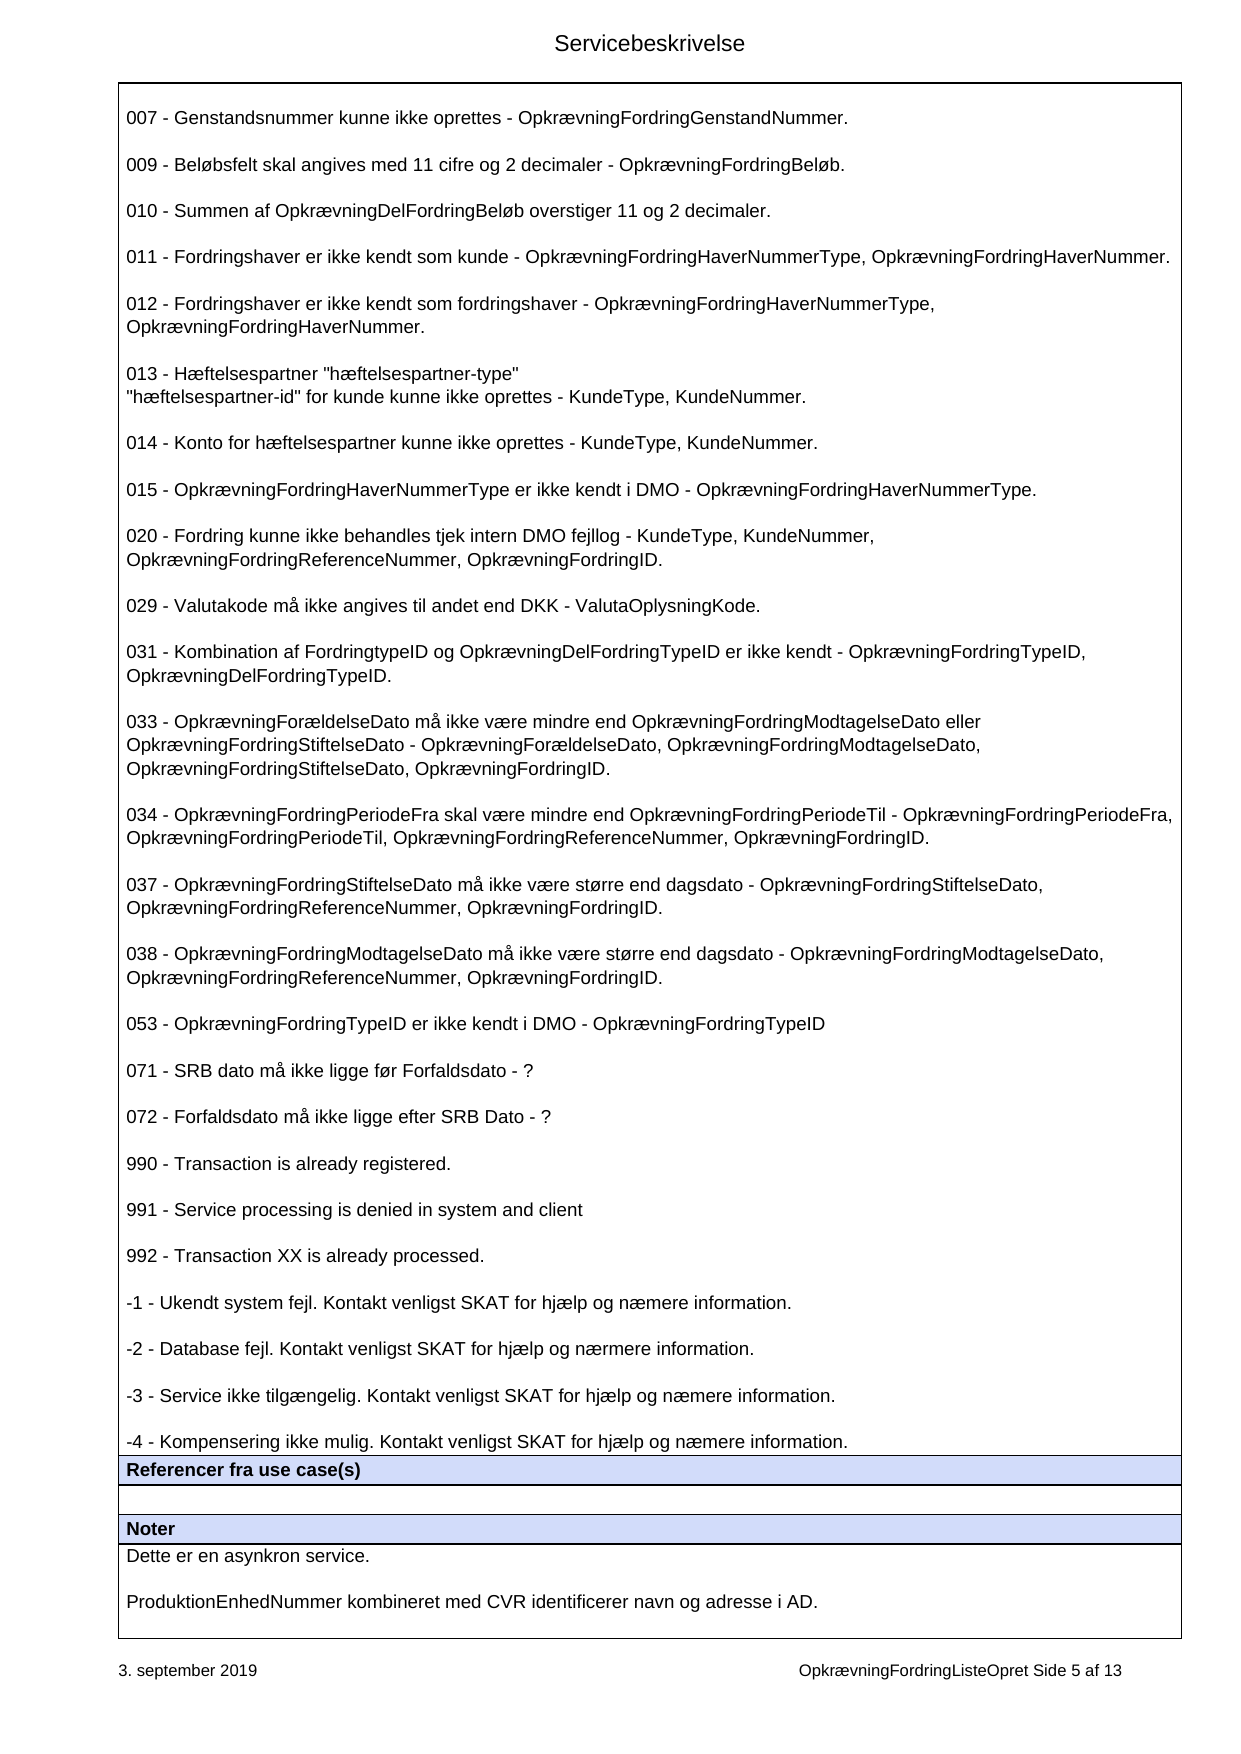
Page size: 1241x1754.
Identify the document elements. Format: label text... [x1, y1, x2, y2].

table_cell Noter [119, 1515, 1181, 1543]
table_cell Referencer fra use case(s) [119, 1456, 1181, 1484]
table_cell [119, 1545, 1181, 1638]
table_cell [119, 1486, 1181, 1514]
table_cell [119, 84, 1181, 1455]
